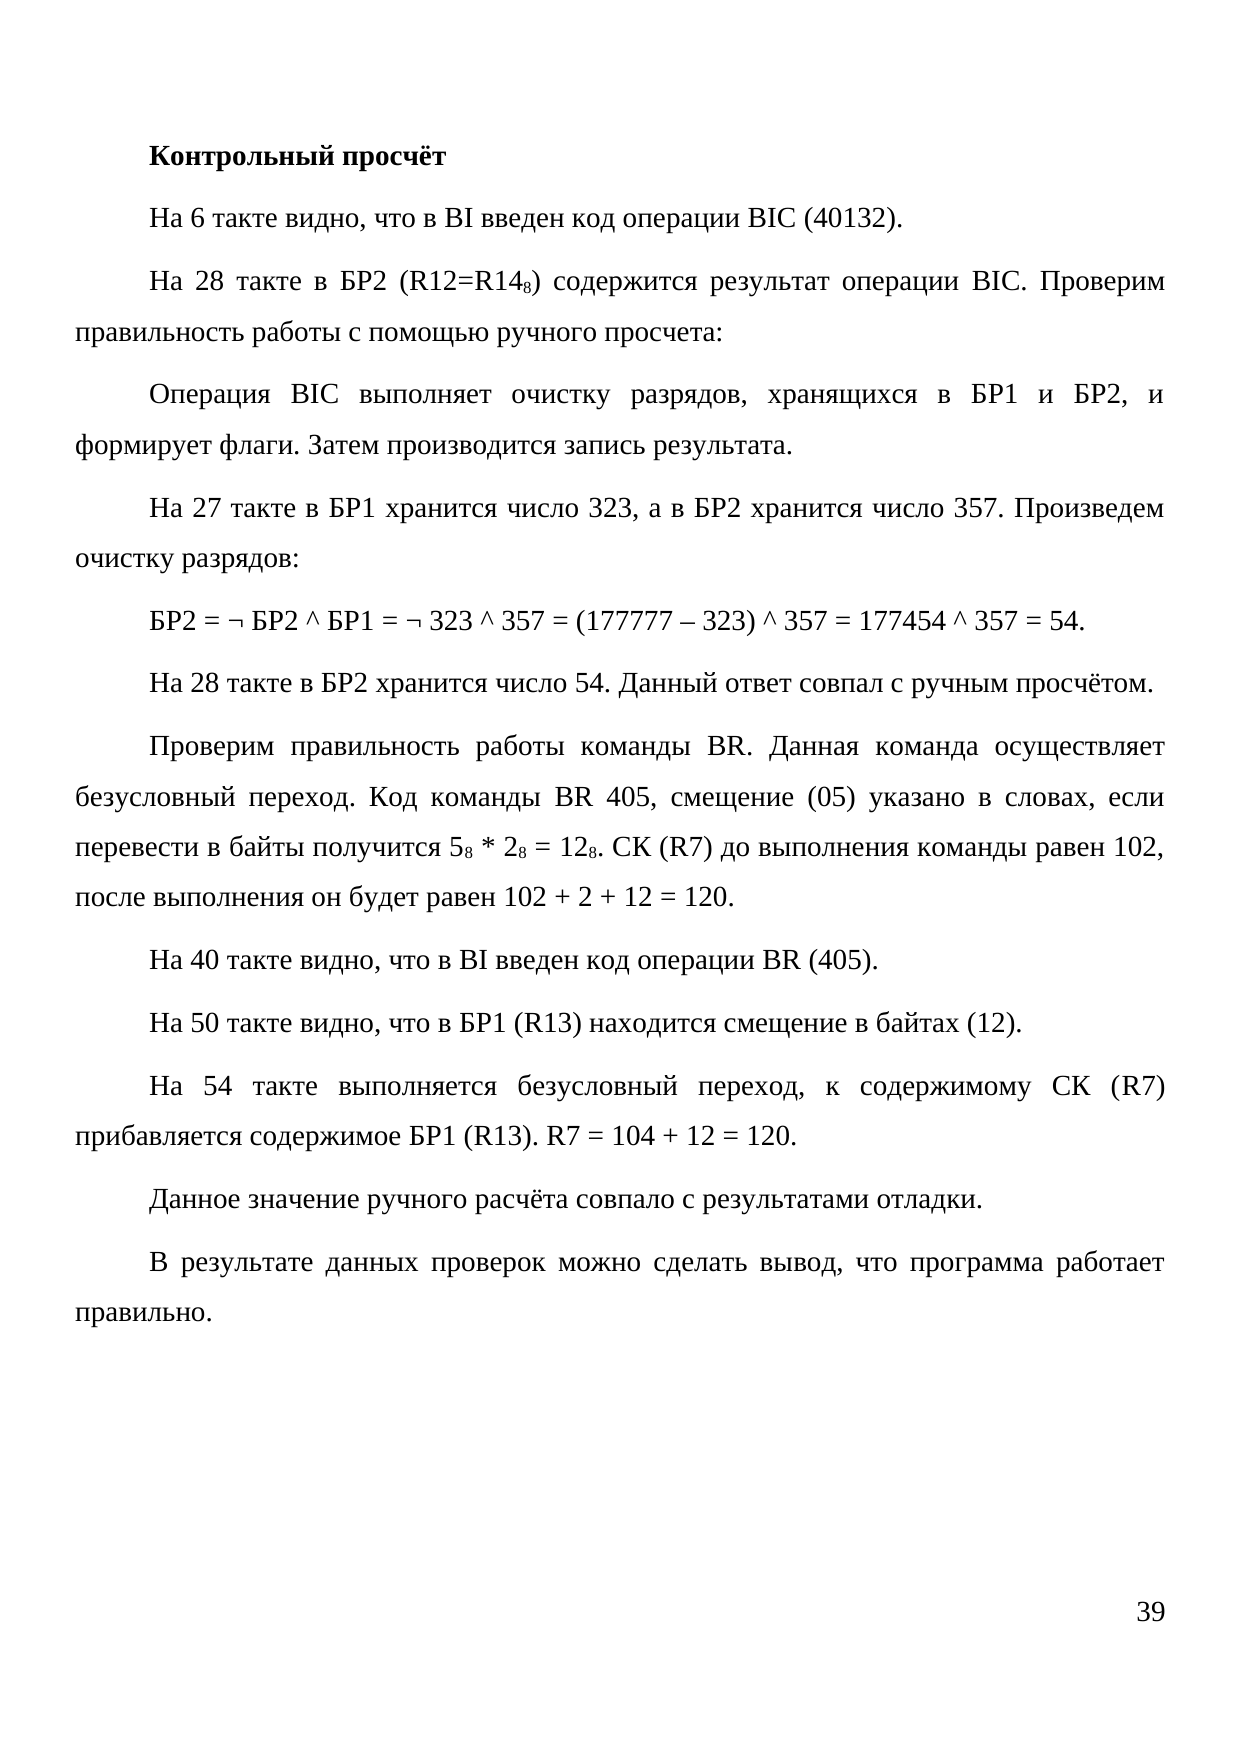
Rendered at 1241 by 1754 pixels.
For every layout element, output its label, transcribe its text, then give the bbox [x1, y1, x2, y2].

text БР2 = ¬ БР2 ^ БР1 = ¬ 323 ^ 357 = (177777 – 323) ^ 357 = 177454 ^ 357 = 54. [75, 603, 1165, 636]
text На 40 такте видно, что в BI введен код операции BR (405). [75, 942, 1165, 976]
text На 28 такте в БР2 (R12=R148) содержится результат операции BIC. Проверим правильность работы с помощью ручного просчета: [75, 263, 1165, 347]
text Контрольный просчёт [75, 138, 1165, 171]
text На 54 такте выполняется безусловный переход, к содержимому СК (R7) прибавляется содержимое БР1 (R13). R7 = 104 + 12 = 120. [75, 1068, 1165, 1152]
text Операция BIC выполняет очистку разрядов, хранящихся в БР1 и БР2, и формирует флаги. Затем производится запись результата. [75, 377, 1165, 460]
text На 27 такте в БР1 хранится число 323, а в БР2 хранится число 357. Произведем очистку разрядов: [75, 490, 1165, 573]
text На 50 такте видно, что в БР1 (R13) находится смещение в байтах (12). [75, 1005, 1165, 1038]
text Данное значение ручного расчёта совпало с результатами отладки. [75, 1181, 1165, 1214]
text На 28 такте в БР2 хранится число 54. Данный ответ совпал с ручным просчётом. [75, 666, 1165, 699]
text На 6 такте видно, что в BI введен код операции BIC (40132). [75, 201, 1165, 234]
text В результате данных проверок можно сделать вывод, что программа работает правильно. [75, 1244, 1165, 1328]
text Проверим правильность работы команды BR. Данная команда осуществляет безусловный переход. Код команды BR 405, смещение (05) указано в словах, если перевести в байты получится 58 * 28 = 128. СК (R7) до выполнения команды равен 102, после выполнения он будет равен 102 + 2 + 12 = 120. [75, 728, 1165, 913]
